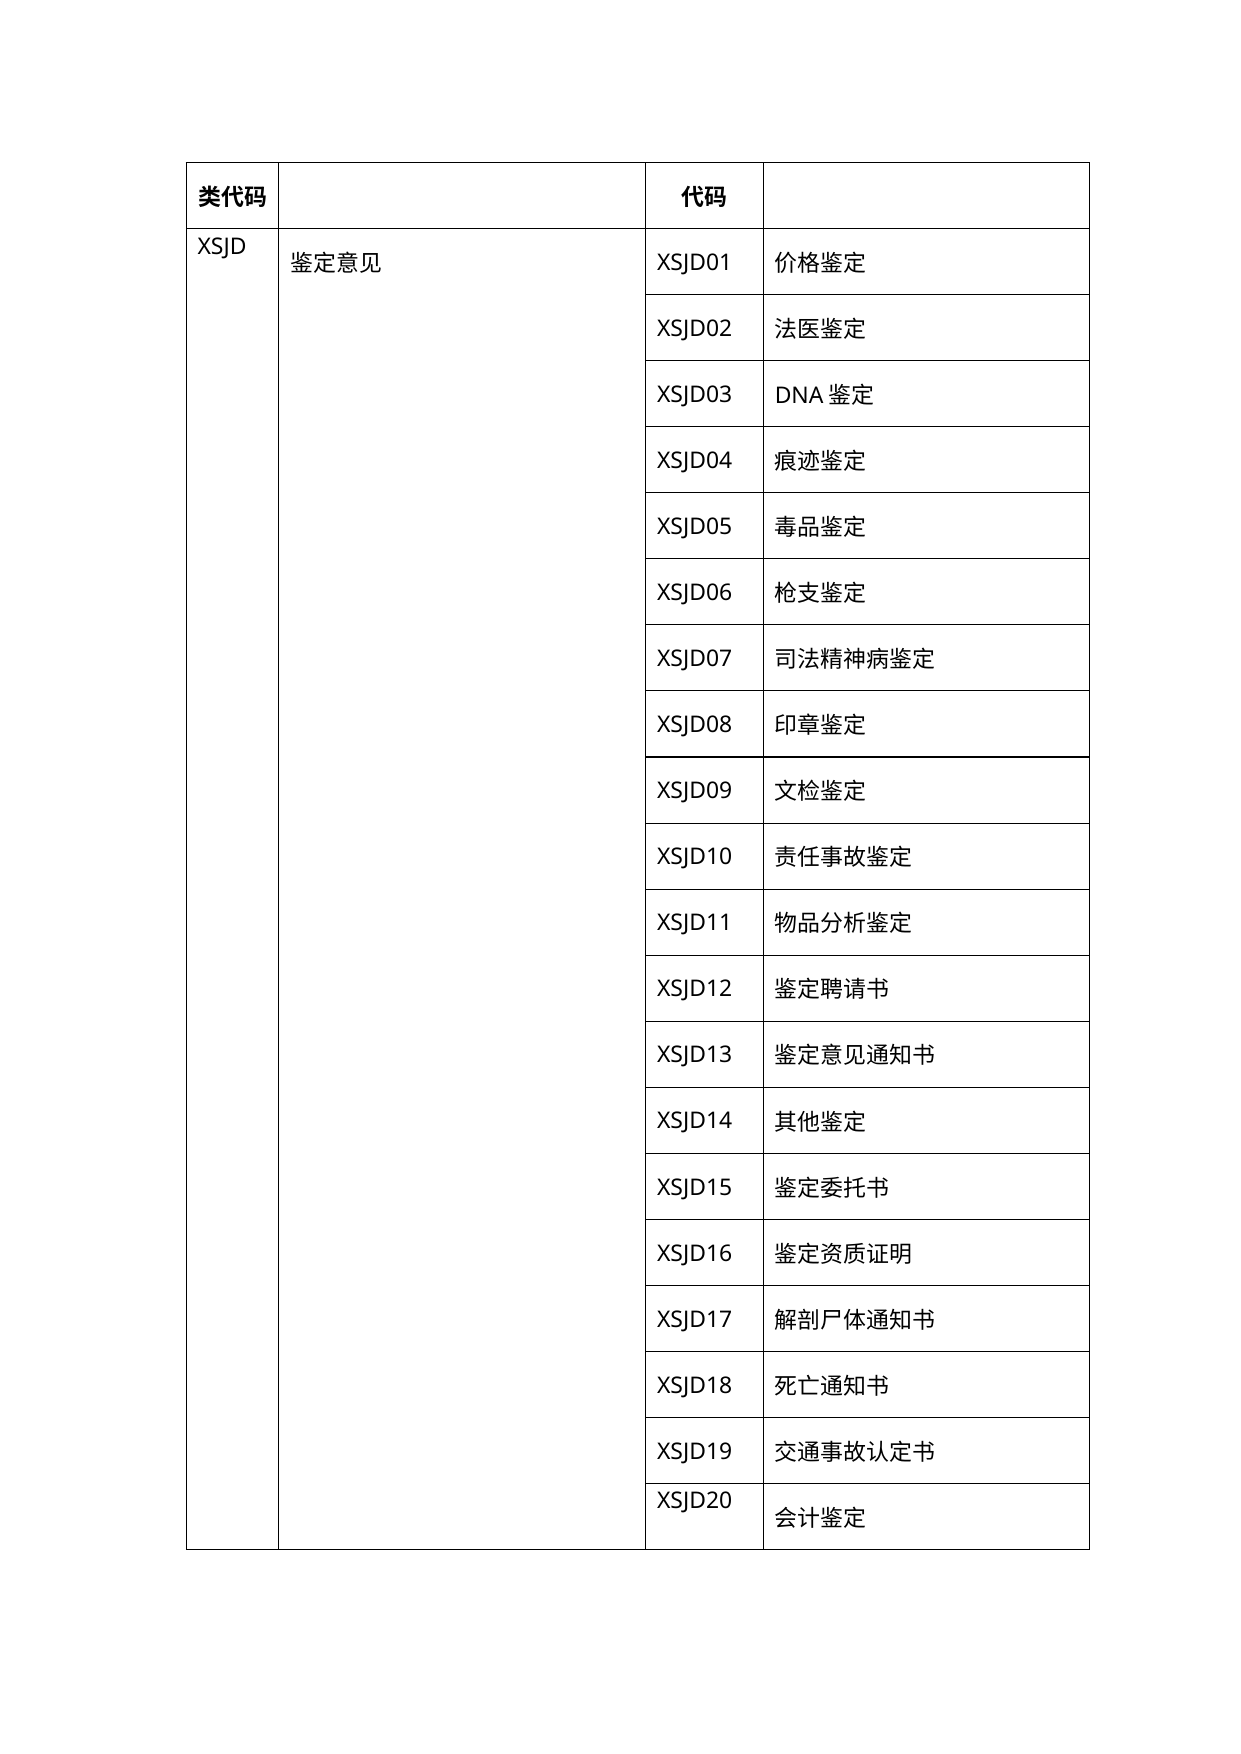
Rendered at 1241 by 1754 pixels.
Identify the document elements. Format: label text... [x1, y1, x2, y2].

table_cell 毒品鉴定 [764, 493, 1089, 558]
table_cell 鉴定聘请书 [764, 956, 1089, 1021]
table_header 证据名称 [764, 163, 1089, 228]
table_cell 司法精神病鉴定 [764, 625, 1089, 690]
table_cell 解剖尸体通知书 [764, 1286, 1089, 1351]
table_cell XSJD08 [646, 691, 763, 756]
table_cell 责任事故鉴定 [764, 824, 1089, 888]
table_cell XSJD11 [646, 890, 763, 954]
table_cell XSJD02 [646, 295, 763, 360]
table_cell XSJD12 [646, 956, 763, 1021]
table_cell 法医鉴定 [764, 295, 1089, 360]
table_cell XSJD09 [646, 758, 763, 822]
table_cell 鉴定委托书 [764, 1154, 1089, 1219]
table_cell 物品分析鉴定 [764, 890, 1089, 954]
table_cell 痕迹鉴定 [764, 427, 1089, 492]
table_cell 会计鉴定 [764, 1484, 1089, 1549]
table_cell XSJD04 [646, 427, 763, 492]
table_cell 文检鉴定 [764, 758, 1089, 822]
table_cell 其他鉴定 [764, 1088, 1089, 1153]
table_cell XSJD13 [646, 1022, 763, 1087]
table_cell DNA鉴定 [764, 361, 1089, 426]
table_cell 印章鉴定 [764, 691, 1089, 756]
table_cell XSJD18 [646, 1352, 763, 1417]
table_cell XSJD10 [646, 824, 763, 888]
table_cell XSJD20 [646, 1484, 763, 1549]
table_cell XSJD19 [646, 1418, 763, 1483]
table_cell 鉴定意见 [279, 229, 645, 1549]
table_header 证据分类名称 [279, 163, 645, 228]
table_header 证据分类代码 [187, 163, 278, 228]
table_cell 价格鉴定 [764, 229, 1089, 294]
table_header 证据名称代码 [646, 163, 763, 228]
table_cell 枪支鉴定 [764, 559, 1089, 624]
table_cell XSJD05 [646, 493, 763, 558]
table_cell XSJD01 [646, 229, 763, 294]
table_cell 鉴定资质证明 [764, 1220, 1089, 1285]
table_cell XSJD [187, 229, 278, 1549]
table_cell XSJD14 [646, 1088, 763, 1153]
table_cell XSJD15 [646, 1154, 763, 1219]
table_cell XSJD07 [646, 625, 763, 690]
table_cell 交通事故认定书 [764, 1418, 1089, 1483]
table_cell XSJD03 [646, 361, 763, 426]
table_cell XSJD17 [646, 1286, 763, 1351]
table_cell 死亡通知书 [764, 1352, 1089, 1417]
table_cell XSJD16 [646, 1220, 763, 1285]
table_cell 鉴定意见通知书 [764, 1022, 1089, 1087]
table_cell XSJD06 [646, 559, 763, 624]
